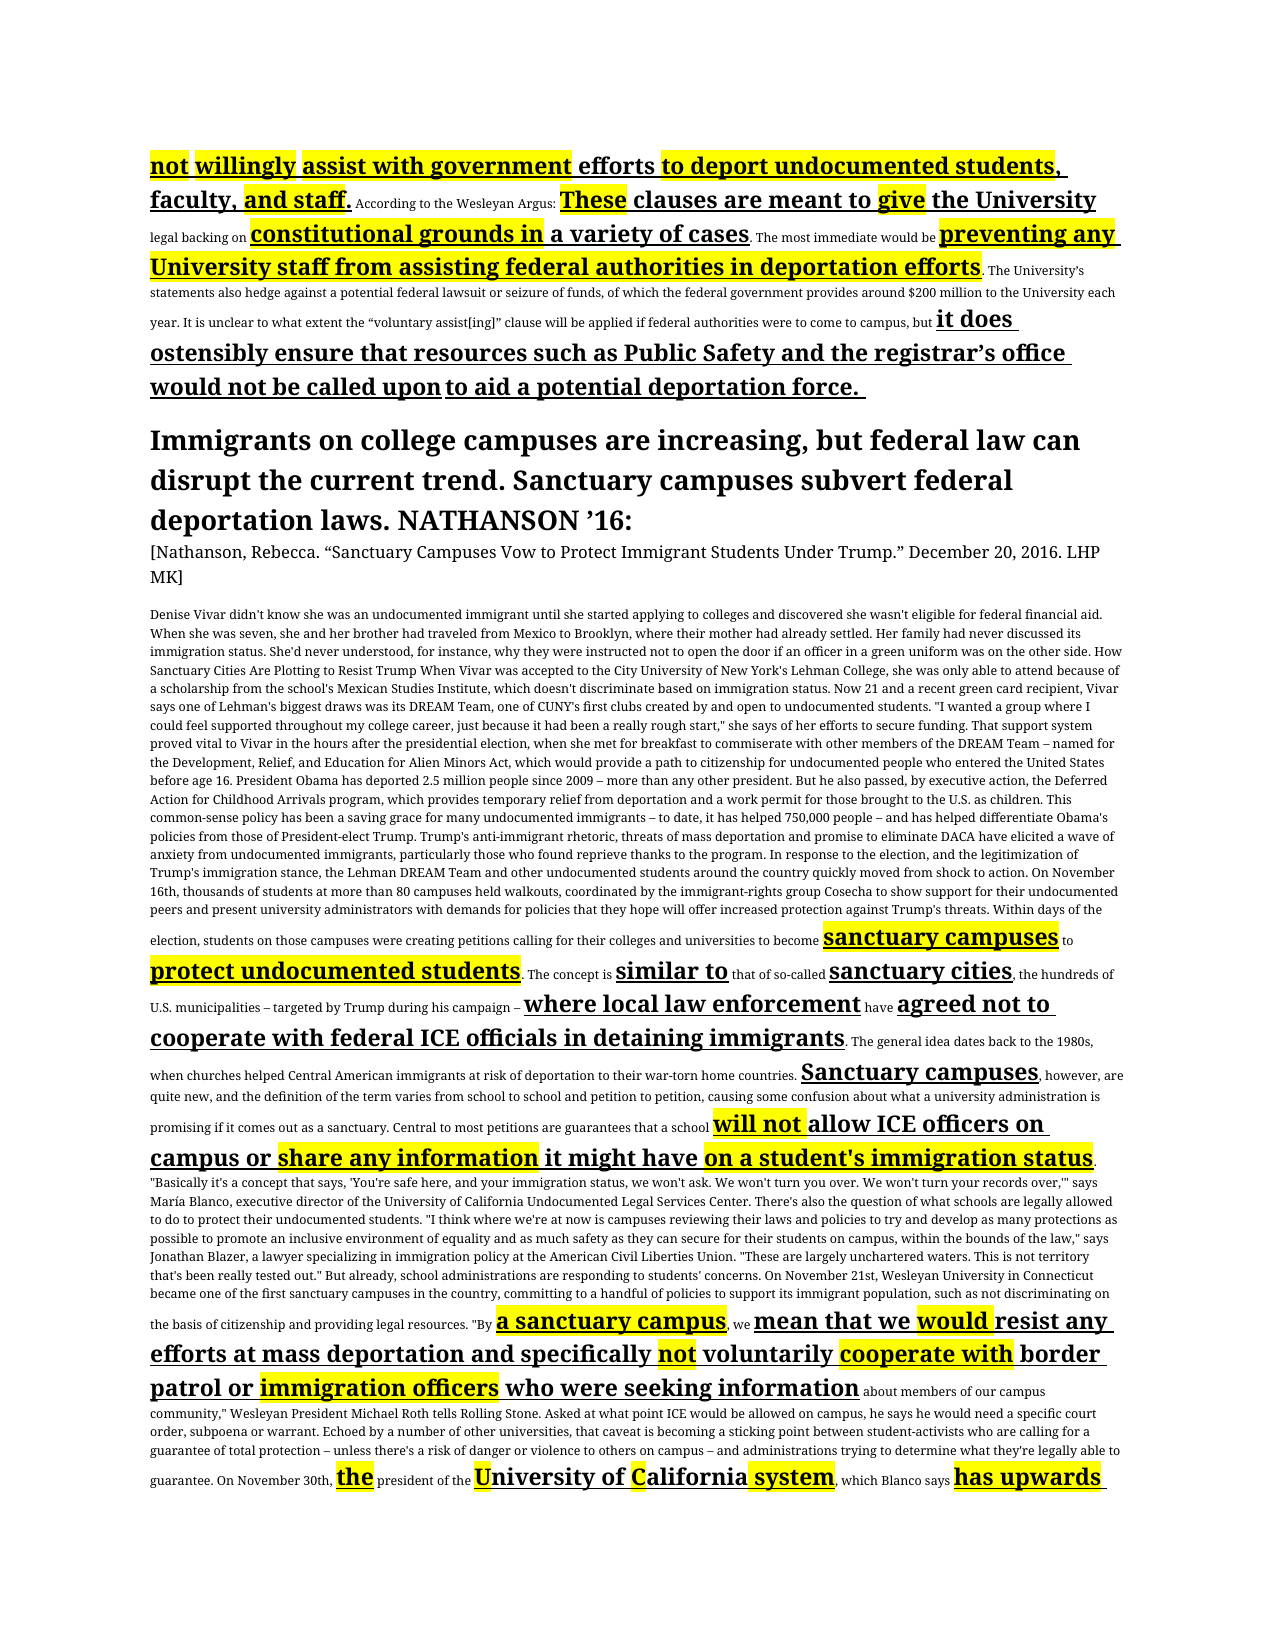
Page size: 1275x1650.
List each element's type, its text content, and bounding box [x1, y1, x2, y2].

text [150, 150, 1125, 402]
text [Nathanson, Rebecca. “Sanctuary Campuses Vow to Protect Immigrant Students Under Trump.” December 20, 2016. LHP MK] [150, 541, 1125, 588]
subtitle Immigrants on college campuses are increasing, but federal law can disrupt the current trend. Sanctuary campuses subvert federal deportation laws. NATHANSON ’16: [150, 421, 1125, 538]
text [150, 606, 1125, 1492]
